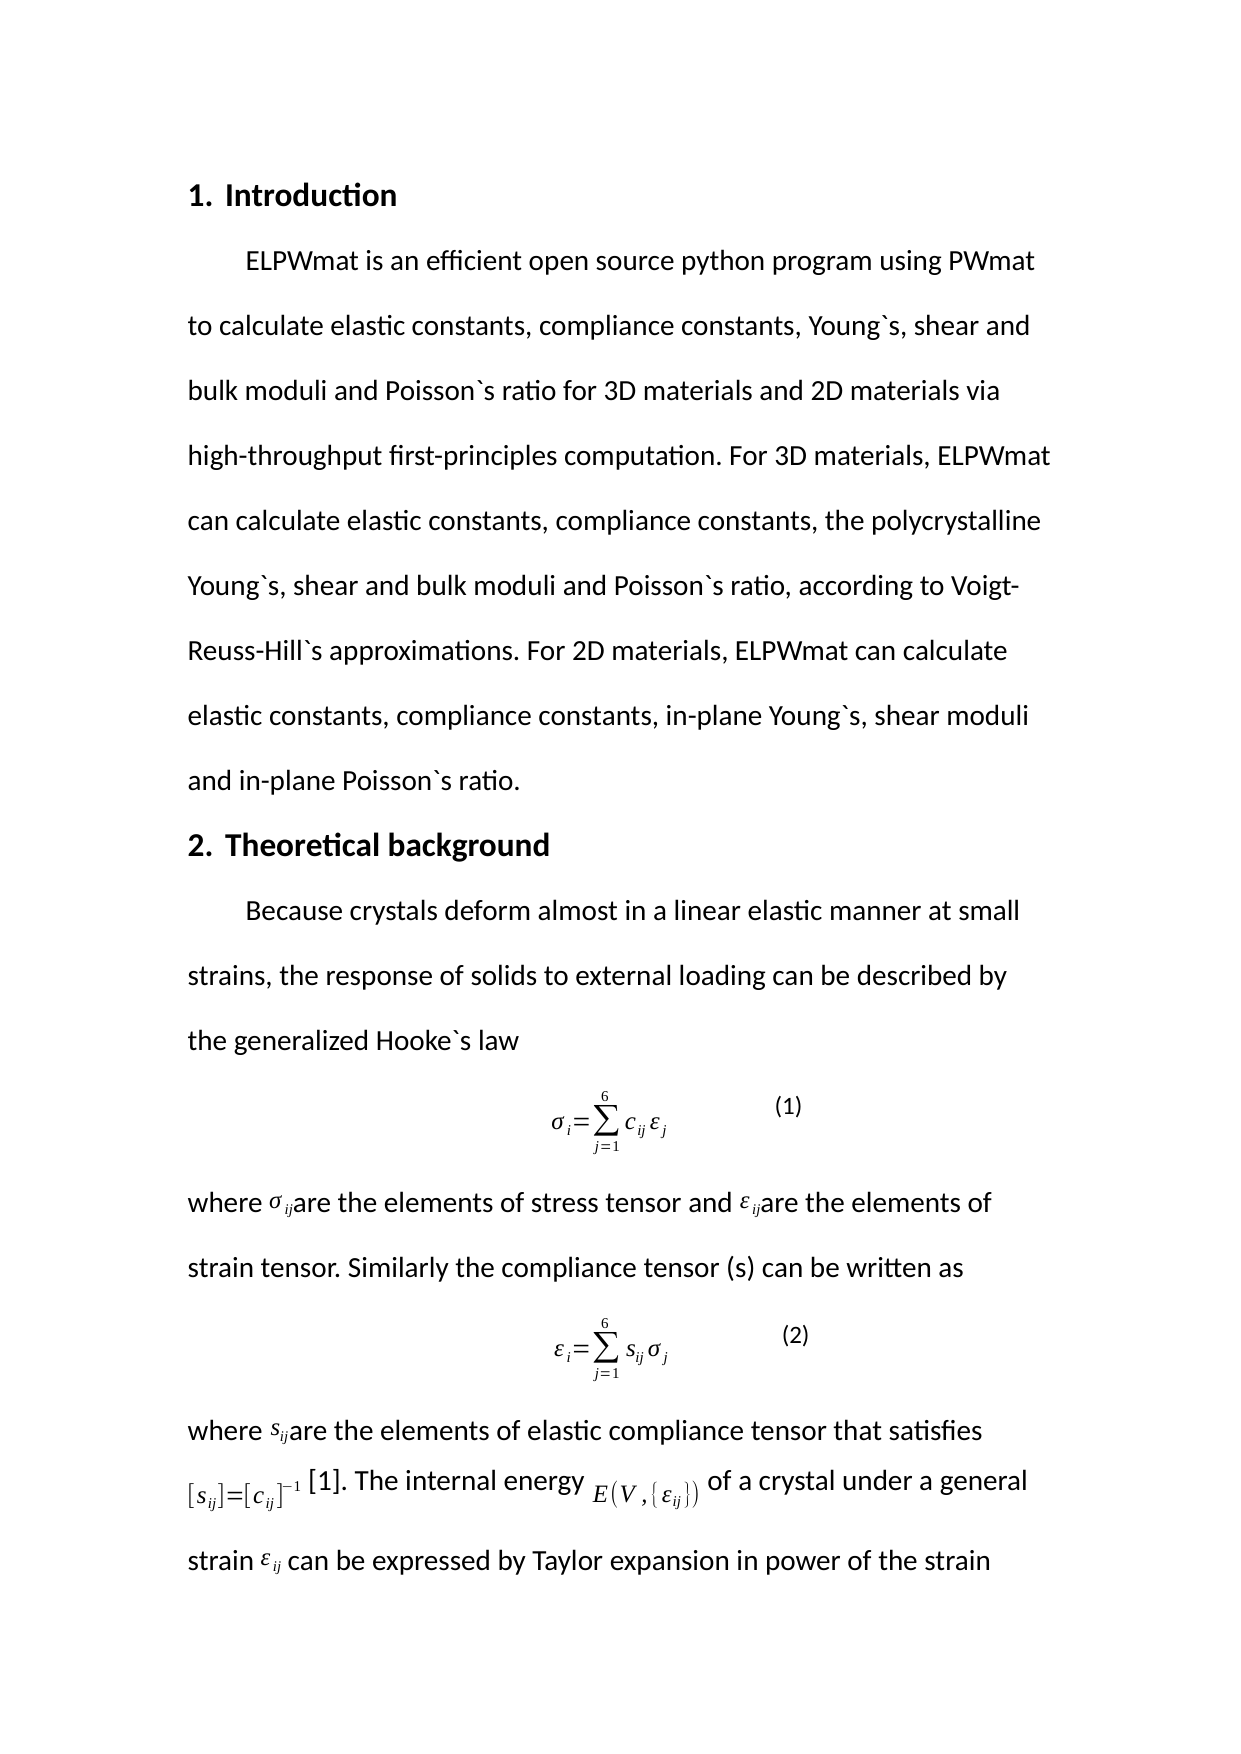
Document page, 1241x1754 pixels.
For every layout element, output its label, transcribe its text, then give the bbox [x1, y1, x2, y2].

list Theoretical background [187, 812, 1053, 877]
text (2) [187, 1299, 1053, 1397]
text where are the elements of stress tensor and are the elements of strain tensor. Similarly the compliance tensor (s) can be written as [187, 1169, 1053, 1299]
text (1) [187, 1072, 1053, 1169]
text Because crystals deform almost in a linear elastic manner at small strains, the response of solids to external loading can be described by the generalized Hooke`s law [187, 877, 1053, 1072]
list Introduction [187, 162, 1053, 227]
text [187, 1397, 1053, 1592]
text ELPWmat is an efficient open source python program using PWmat to calculate elastic constants, compliance constants, Young`s, shear and bulk moduli and Poisson`s ratio for 3D materials and 2D materials via high-throughput first-principles computation. For 3D materials, ELPWmat can calculate elastic constants, compliance constants, the polycrystalline Young`s, shear and bulk moduli and Poisson`s ratio, according to Voigt-Reuss-Hill`s approximations. For 2D materials, ELPWmat can calculate elastic constants, compliance constants, in-plane Young`s, shear moduli and in-plane Poisson`s ratio. [187, 227, 1053, 812]
